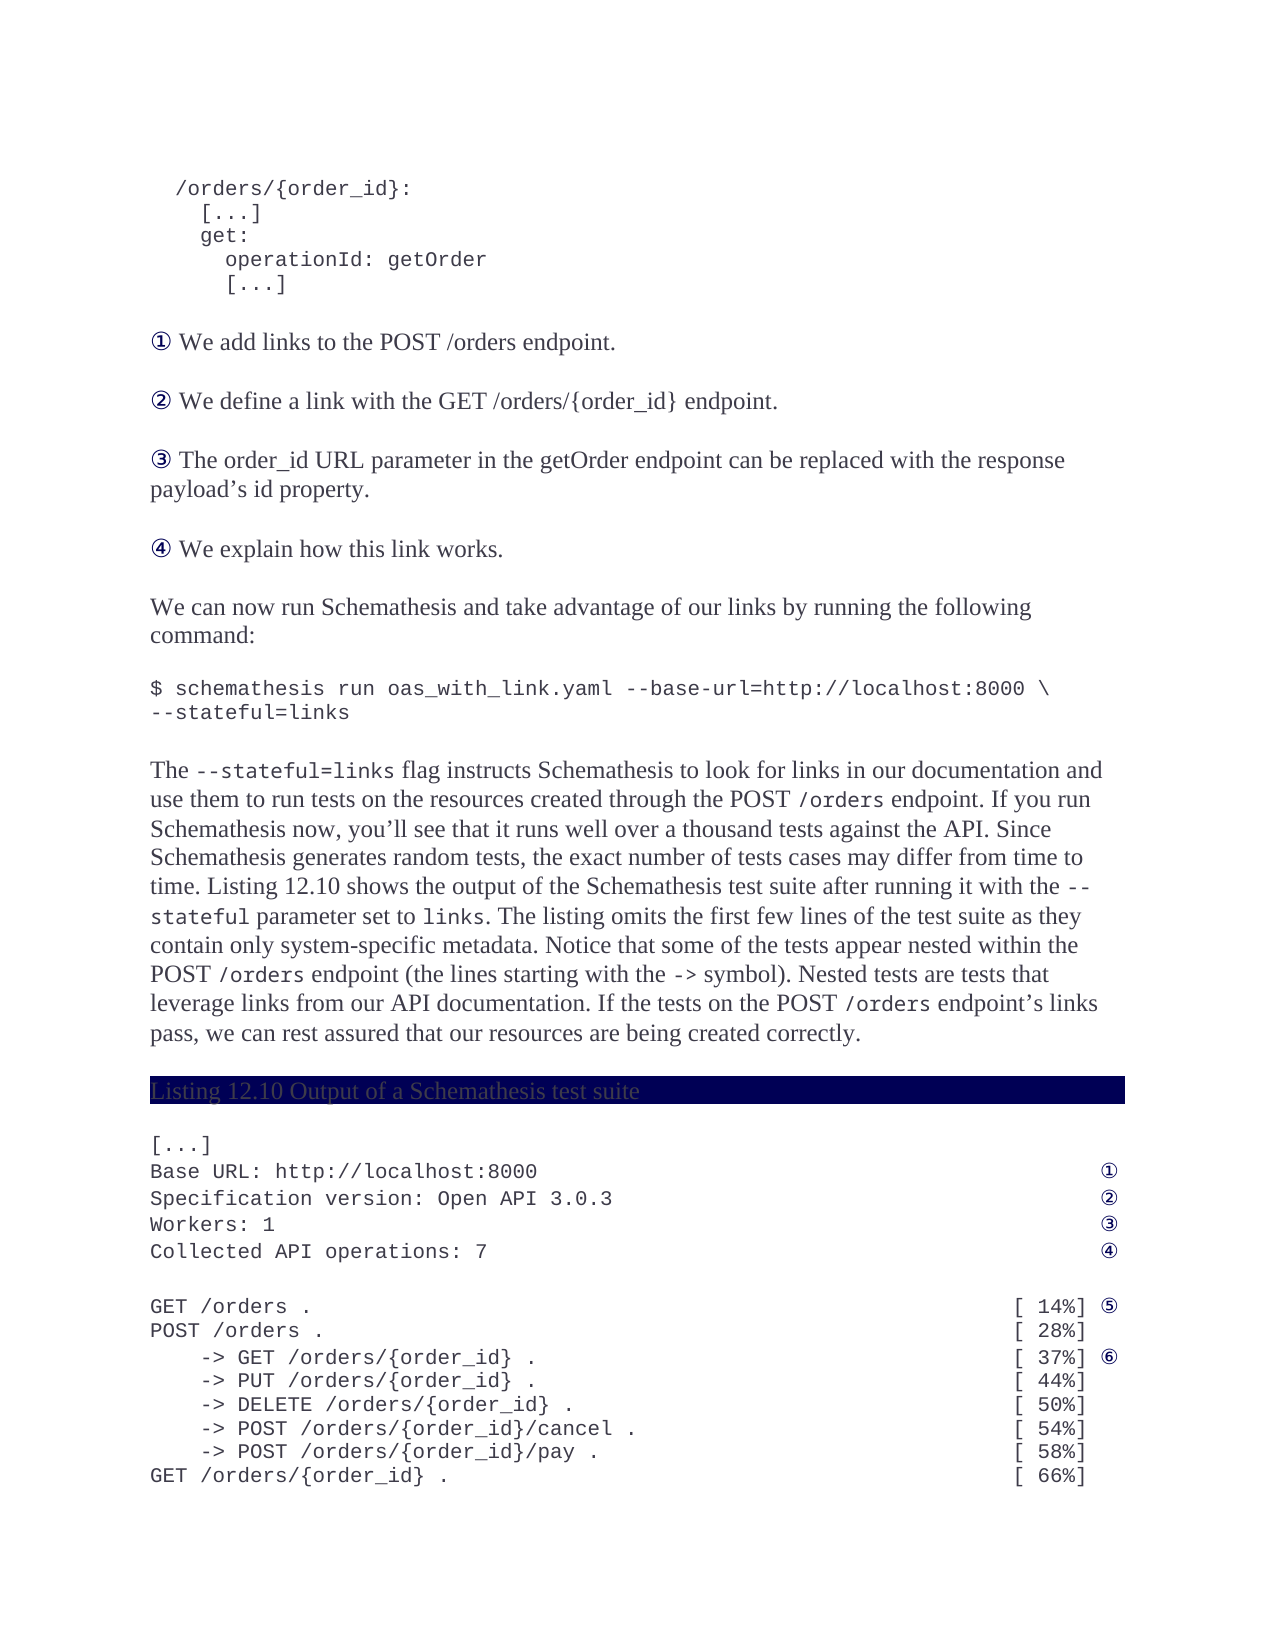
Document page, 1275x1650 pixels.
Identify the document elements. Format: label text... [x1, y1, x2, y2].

text [...] [150, 202, 1125, 225]
text The --stateful=links flag instructs Schemathesis to look for links in our documentation and use them to run tests on the resources created through the POST /orders endpoint. If you run Schemathesis now, you’ll see that it runs well over a thousand tests against the API. Since Schemathesis generates random tests, the exact number of tests cases may differ from time to time. Listing 12.10 shows the output of the Schemathesis test suite after running it with the --stateful parameter set to links. The listing omits the first few lines of the test suite as they contain only system-specific metadata. Notice that some of the tests appear nested within the POST /orders endpoint (the lines starting with the -> symbol). Nested tests are tests that leverage links from our API documentation. If the tests on the POST /orders endpoint’s links pass, we can rest assured that our resources are being created correctly. [150, 755, 1125, 1047]
text ④ We explain how this link works. [150, 532, 1125, 562]
text [...] [150, 1134, 1125, 1157]
text ① We add links to the POST /orders endpoint. [150, 325, 1125, 356]
text Workers: 1 ③ [150, 1211, 1125, 1238]
text We can now run Schemathesis and take advantage of our links by running the following command: [150, 592, 1125, 649]
text ③ The order_id URL parameter in the getOrder endpoint can be replaced with the response payload’s id property. [150, 444, 1125, 503]
text operationId: getOrder [150, 249, 1125, 273]
text GET /orders . [ 14%] ⑤ [150, 1293, 1125, 1320]
text -> POST /orders/{order_id}/pay . [ 58%] [150, 1441, 1125, 1465]
text GET /orders/{order_id} . [ 66%] [150, 1465, 1125, 1488]
text $ schemathesis run oas_with_link.yaml --base-url=http://localhost:8000 \ [150, 678, 1125, 702]
text Collected API operations: 7 ④ [150, 1238, 1125, 1265]
text --stateful=links [150, 702, 1125, 726]
text Specification version: Open API 3.0.3 ② [150, 1184, 1125, 1211]
text Listing 12.10 Output of a Schemathesis test suite [150, 1076, 1125, 1104]
text get: [150, 225, 1125, 249]
text /orders/{order_id}: [150, 178, 1125, 202]
text POST /orders . [ 28%] [150, 1320, 1125, 1343]
text -> POST /orders/{order_id}/cancel . [ 54%] [150, 1418, 1125, 1441]
text [...] [150, 273, 1125, 296]
text Base URL: http://localhost:8000 ① [150, 1157, 1125, 1184]
text -> DELETE /orders/{order_id} . [ 50%] [150, 1394, 1125, 1418]
text -> PUT /orders/{order_id} . [ 44%] [150, 1370, 1125, 1394]
text -> GET /orders/{order_id} . [ 37%] ⑥ [150, 1343, 1125, 1370]
text ② We define a link with the GET /orders/{order_id} endpoint. [150, 385, 1125, 415]
